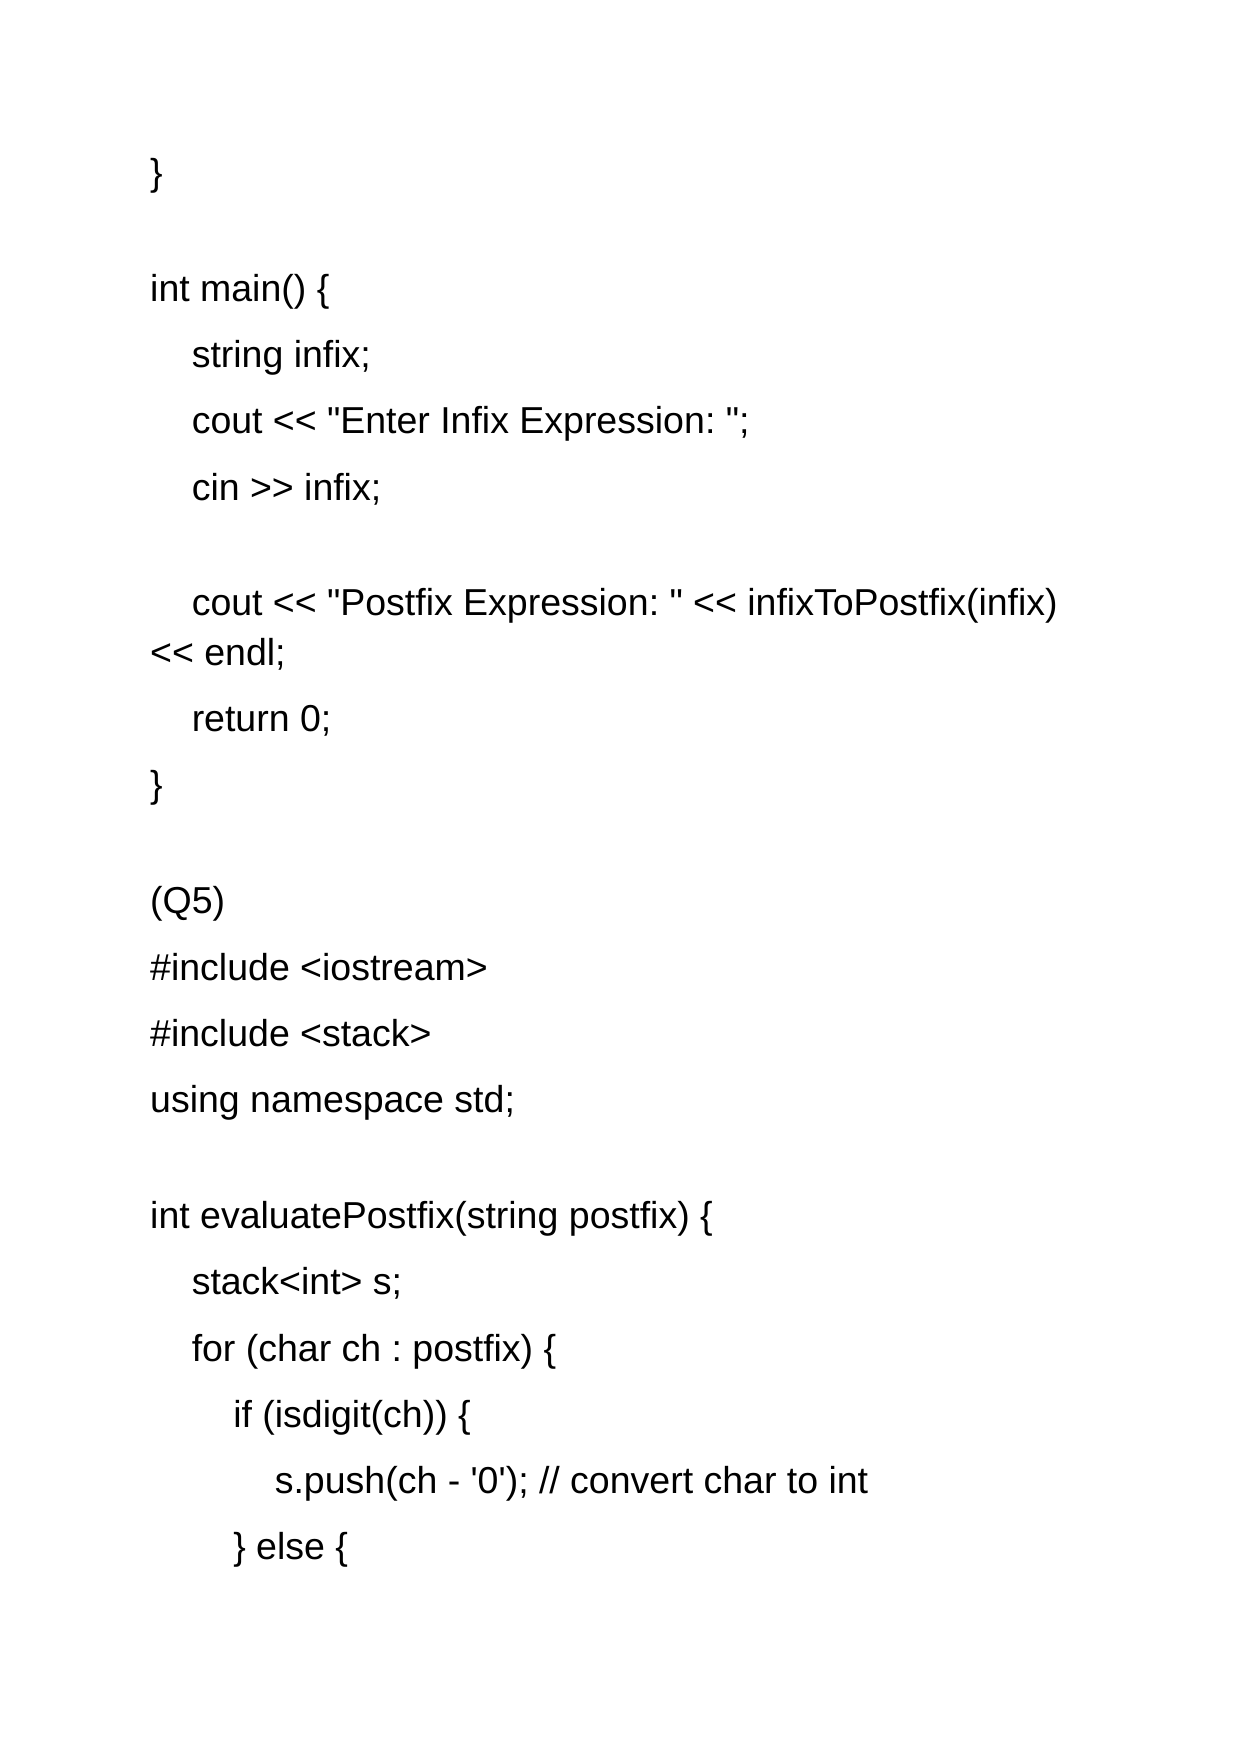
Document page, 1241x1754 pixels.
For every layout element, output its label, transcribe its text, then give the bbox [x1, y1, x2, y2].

text } else { [150, 1524, 1090, 1568]
text cin >> infix; [150, 465, 1090, 508]
text s.push(ch - '0'); // convert char to int [150, 1458, 1090, 1501]
text cout << "Enter Infix Expression: "; [150, 398, 1090, 442]
text if (isdigit(ch)) { [150, 1392, 1090, 1435]
text #include <iostream> [150, 945, 1090, 988]
text } [150, 150, 1090, 193]
text cout << "Postfix Expression: " << infixToPostfix(infix) << endl; [150, 581, 1090, 673]
text (Q5) [150, 879, 1090, 922]
text } [150, 763, 1090, 806]
text using namespace std; [150, 1077, 1090, 1121]
text int main() { [150, 266, 1090, 309]
text stack<int> s; [150, 1259, 1090, 1303]
text string infix; [150, 332, 1090, 375]
text int evaluatePostfix(string postfix) { [150, 1193, 1090, 1236]
text #include <stack> [150, 1011, 1090, 1054]
text return 0; [150, 696, 1090, 739]
text for (char ch : postfix) { [150, 1326, 1090, 1369]
